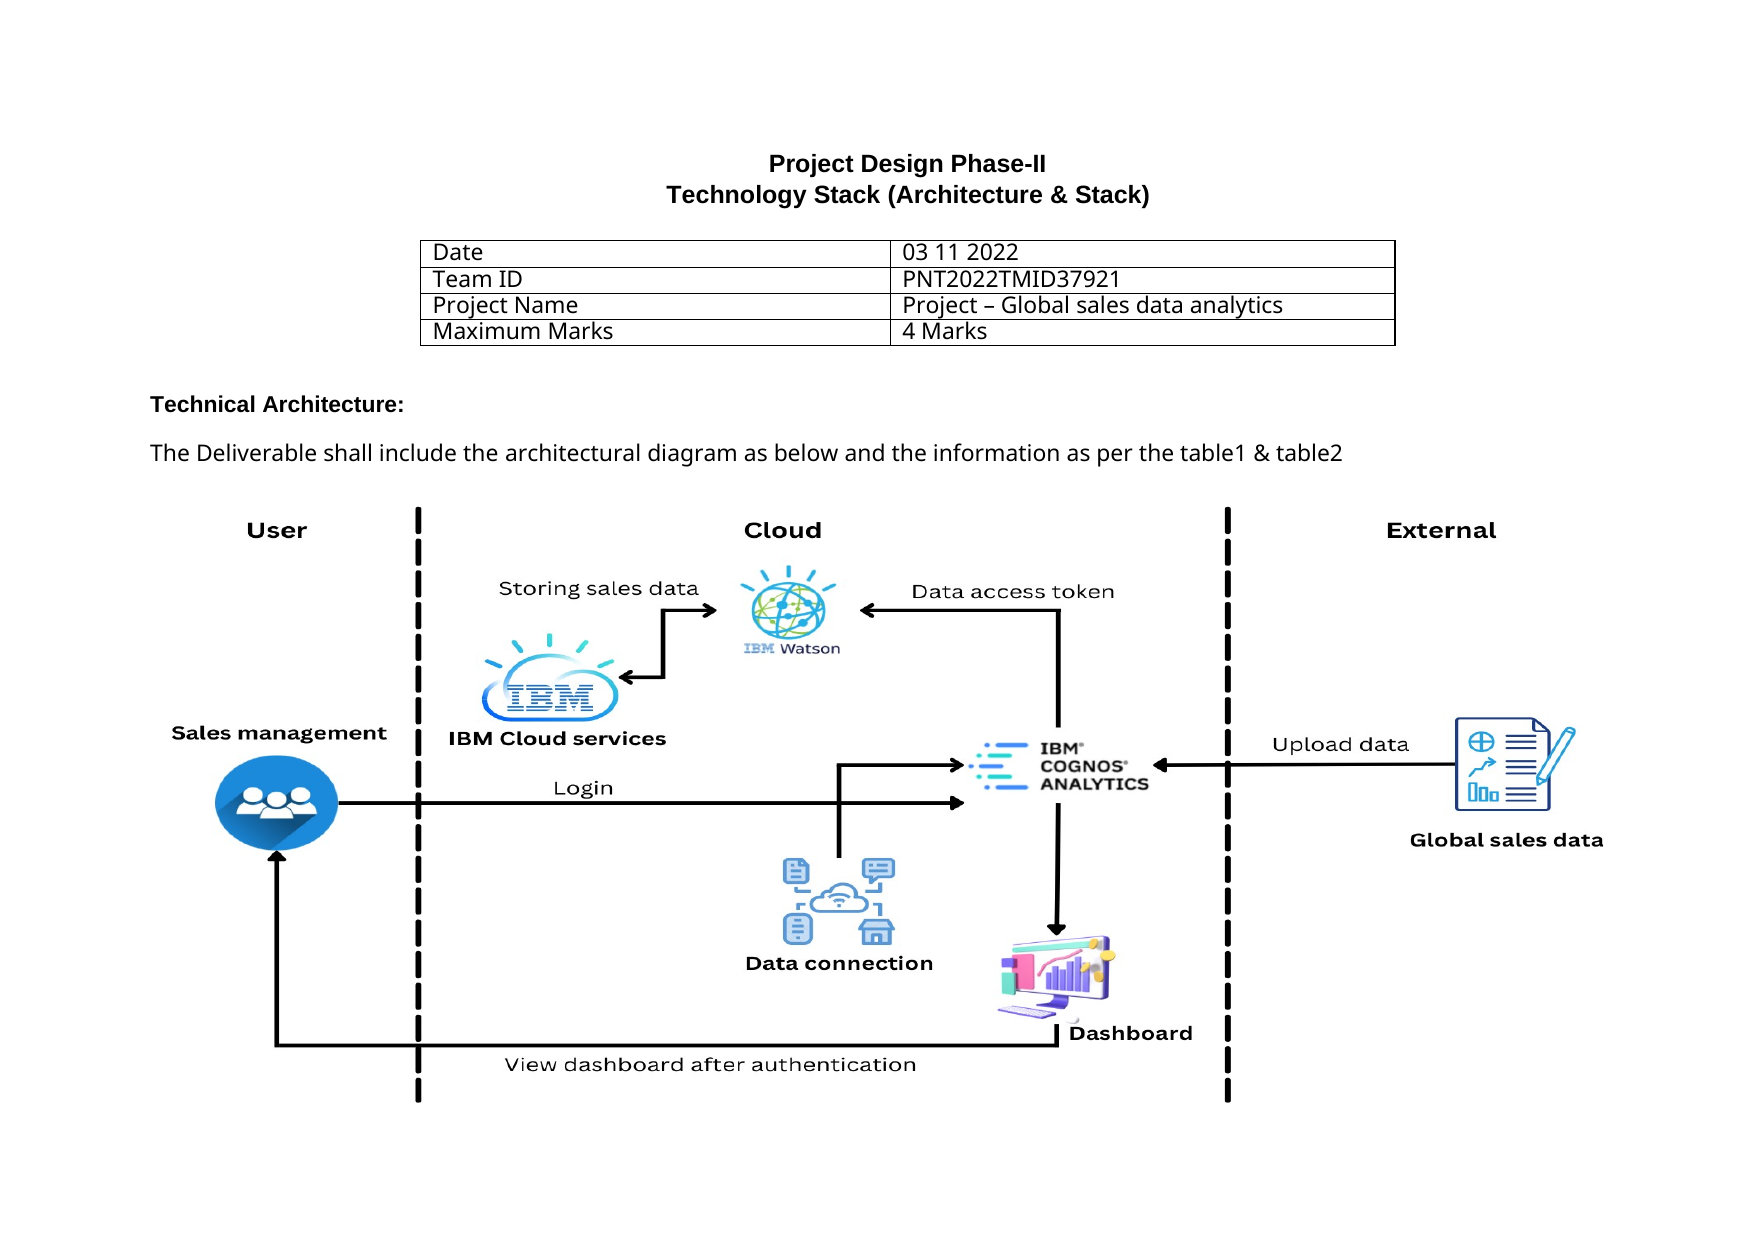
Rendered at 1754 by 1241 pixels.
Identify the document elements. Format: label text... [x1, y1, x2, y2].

table_cell Maximum Marks [421, 320, 890, 345]
subtitle Technical Architecture: [150, 391, 1693, 417]
table_cell PNT2022TMID37921 [891, 268, 1394, 293]
title Project Design Phase-II Technology Stack (Architecture & Stack) [666, 149, 1184, 208]
picture [171, 506, 1604, 1103]
table_header 03 11 2022 [891, 241, 1394, 267]
table_header Date [421, 241, 890, 267]
table_cell Project – Global sales data analytics [891, 294, 1394, 319]
text The Deliverable shall include the architectural diagram as below and the information as per the table1 & table2 [150, 437, 1693, 468]
table_cell Project Name [421, 294, 890, 319]
table_cell 4 Marks [891, 320, 1394, 345]
table_cell Team ID [421, 268, 890, 293]
